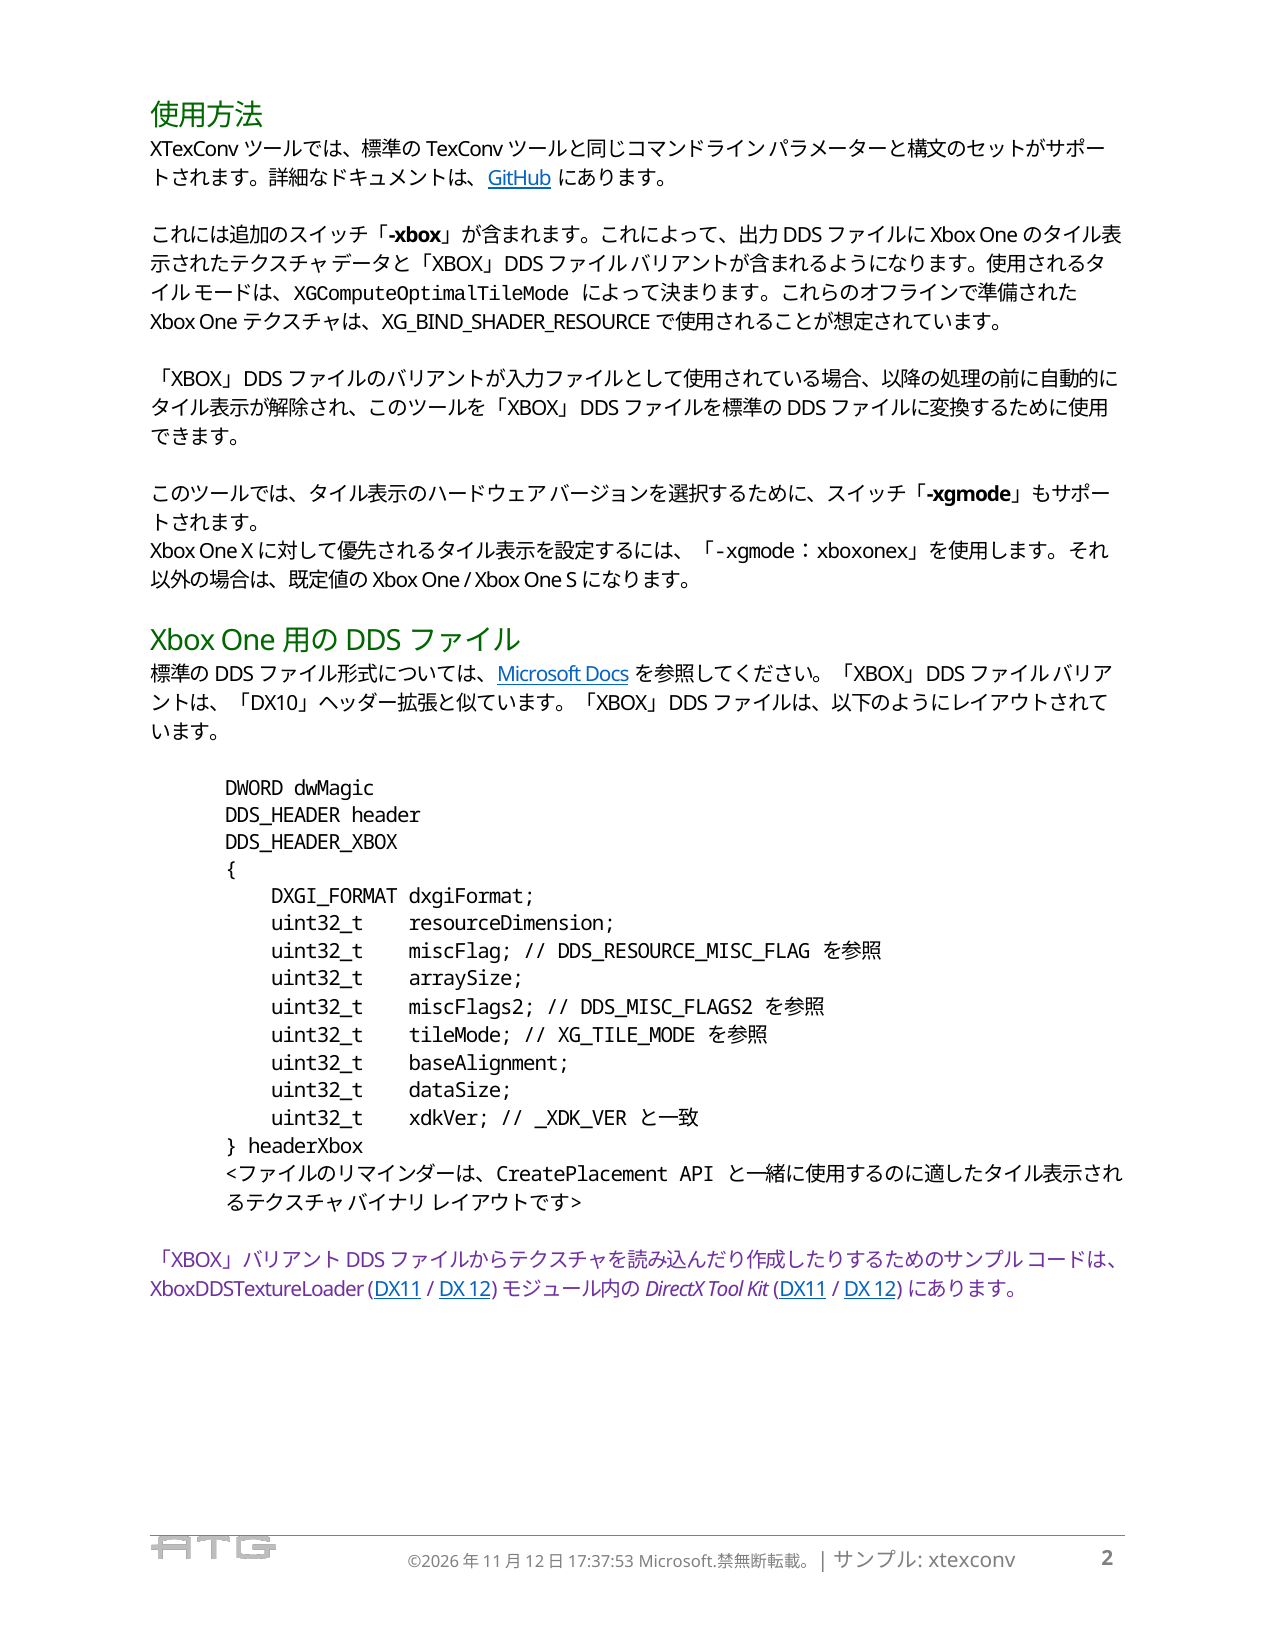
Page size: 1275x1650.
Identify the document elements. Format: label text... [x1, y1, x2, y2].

text 「XBOX」DDS ファイルのバリアントが入力ファイルとして使用されている場合、以降の処理の前に自動的にタイル表示が解除され、このツールを「XBOX」DDS ファイルを標準の DDS ファイルに変換するために使用できます。 [150, 364, 1125, 450]
text Xbox One X に対して優先されるタイル表示を設定するには、「-xgmode：xboxonex」を使用します。それ以外の場合は、既定値の Xbox One / Xbox One S になります。 [150, 536, 1125, 594]
text 標準の DDS ファイル形式については、Microsoft Docs を参照してください。「XBOX」DDS ファイル バリアントは、「DX10」ヘッダー拡張と似ています。「XBOX」DDS ファイルは、以下のようにレイアウトされています。 [150, 659, 1125, 745]
text uint32_t dataSize; [225, 1076, 1125, 1103]
text uint32_t arraySize; [225, 964, 1125, 991]
text DWORD dwMagic [225, 774, 1125, 801]
text DDS_HEADER_XBOX [225, 828, 1125, 854]
text } headerXbox [225, 1131, 1125, 1158]
subtitle Xbox One 用の DDS ファイル [150, 619, 1125, 659]
text uint32_t baseAlignment; [225, 1049, 1125, 1076]
text uint32_t resourceDimension; [225, 908, 1125, 936]
text uint32_t miscFlags2; // DDS_MISC_FLAGS2 を参照 [225, 991, 1125, 1020]
text これには追加のスイッチ「-xbox」が含まれます。これによって、出力 DDS ファイルに Xbox One のタイル表示されたテクスチャ データと「XBOX」DDSファイル バリアントが含まれるようになります。使用されるタイル モードは、XGComputeOptimalTileMode によって決まります。これらのオフラインで準備された Xbox One テクスチャは、XG_BIND_SHADER_RESOURCE で使用されることが想定されています。 [150, 220, 1125, 335]
text このツールでは、タイル表示のハードウェア バージョンを選択するために、スイッチ「-xgmode」もサポートされます。 [150, 478, 1125, 536]
text uint32_t xdkVer; // _XDK_VER と一致 [225, 1103, 1125, 1131]
text <ファイルのリマインダーは、CreatePlacement API と一緒に使用するのに適したタイル表示されるテクスチャ バイナリ レイアウトです> [225, 1158, 1125, 1216]
text { [225, 854, 1125, 882]
text 「XBOX」バリアント DDS ファイルからテクスチャを読み込んだり作成したりするためのサンプル コードは、XboxDDSTextureLoader (DX11 / DX 12) モジュール内の DirectX Tool Kit (DX11 / DX 12) にあります。 [150, 1244, 1125, 1302]
text uint32_t tileMode; // XG_TILE_MODE を参照 [225, 1020, 1125, 1049]
text DDS_HEADER header [225, 801, 1125, 828]
picture [151, 1536, 276, 1559]
text DXGI_FORMAT dxgiFormat; [225, 882, 1125, 908]
subtitle 使用方法 [150, 94, 1125, 134]
text uint32_t miscFlag; // DDS_RESOURCE_MISC_FLAG を参照 [225, 936, 1125, 964]
text XTexConv ツールでは、標準の TexConv ツールと同じコマンドライン パラメーターと構文のセットがサポートされます。詳細なドキュメントは、GitHub にあります。 [150, 134, 1125, 191]
